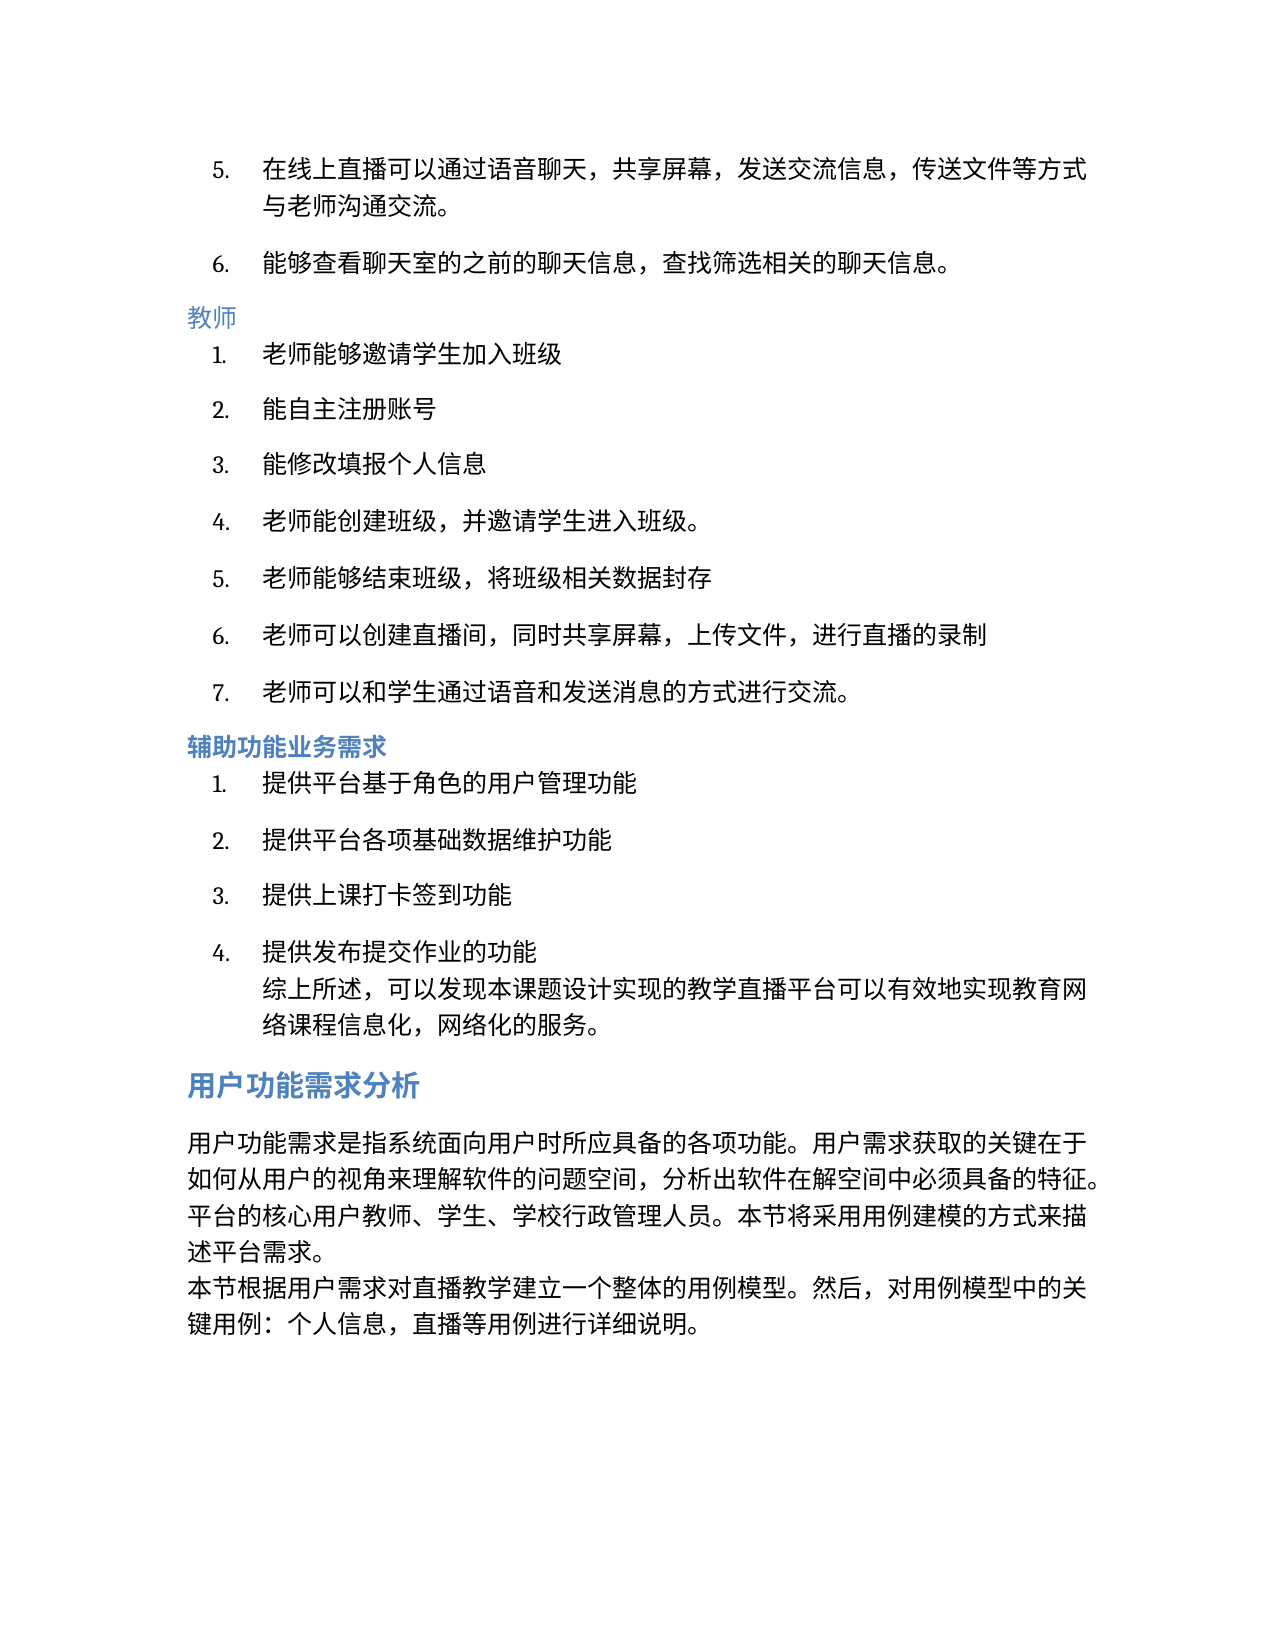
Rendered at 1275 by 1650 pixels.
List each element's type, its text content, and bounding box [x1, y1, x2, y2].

text 用户功能需求是指系统面向用户时所应具备的各项功能。用户需求获取的关键在于如何从用户的视角来理解软件的问题空间，分析出软件在解空间中必须具备的特征。平台的核心用户教师、学生、学校行政管理人员。本节将采用用例建模的方式来描述平台需求。 本节根据用户需求对直播教学建立一个整体的用例模型。然后，对用例模型中的关键用例：个人信息，直播等用例进行详细说明。 [187, 1123, 1087, 1341]
subtitle 用户功能需求分析 [187, 1062, 1087, 1105]
subtitle 教师 [187, 300, 1087, 334]
list 提供发布提交作业的功能 综上所述，可以发现本课题设计实现的教学直播平台可以有效地实现教育网络课程信息化，网络化的服务。 [212, 933, 1087, 1042]
list 提供上课打卡签到功能 [212, 878, 1087, 912]
list 老师可以和学生通过语音和发送消息的方式进行交流。 [212, 673, 1087, 709]
list 提供平台基于角色的用户管理功能 [212, 764, 1087, 800]
list 能自主注册账号 [212, 392, 1087, 426]
list 老师可以创建直播间，同时共享屏幕，上传文件，进行直播的录制 [212, 616, 1087, 652]
list 能够查看聊天室的之前的聊天信息，查找筛选相关的聊天信息。 [212, 243, 1087, 279]
list 在线上直播可以通过语音聊天，共享屏幕，发送交流信息，传送文件等方式与老师沟通交流。 [212, 150, 1087, 222]
subtitle 辅助功能业务需求 [187, 730, 1087, 764]
list 老师能够邀请学生加入班级 [212, 334, 1087, 371]
list 老师能创建班级，并邀请学生进入班级。 [212, 501, 1087, 538]
list 老师能够结束班级，将班级相关数据封存 [212, 558, 1087, 595]
list 提供平台各项基础数据维护功能 [212, 821, 1087, 857]
list 能修改填报个人信息 [212, 446, 1087, 481]
